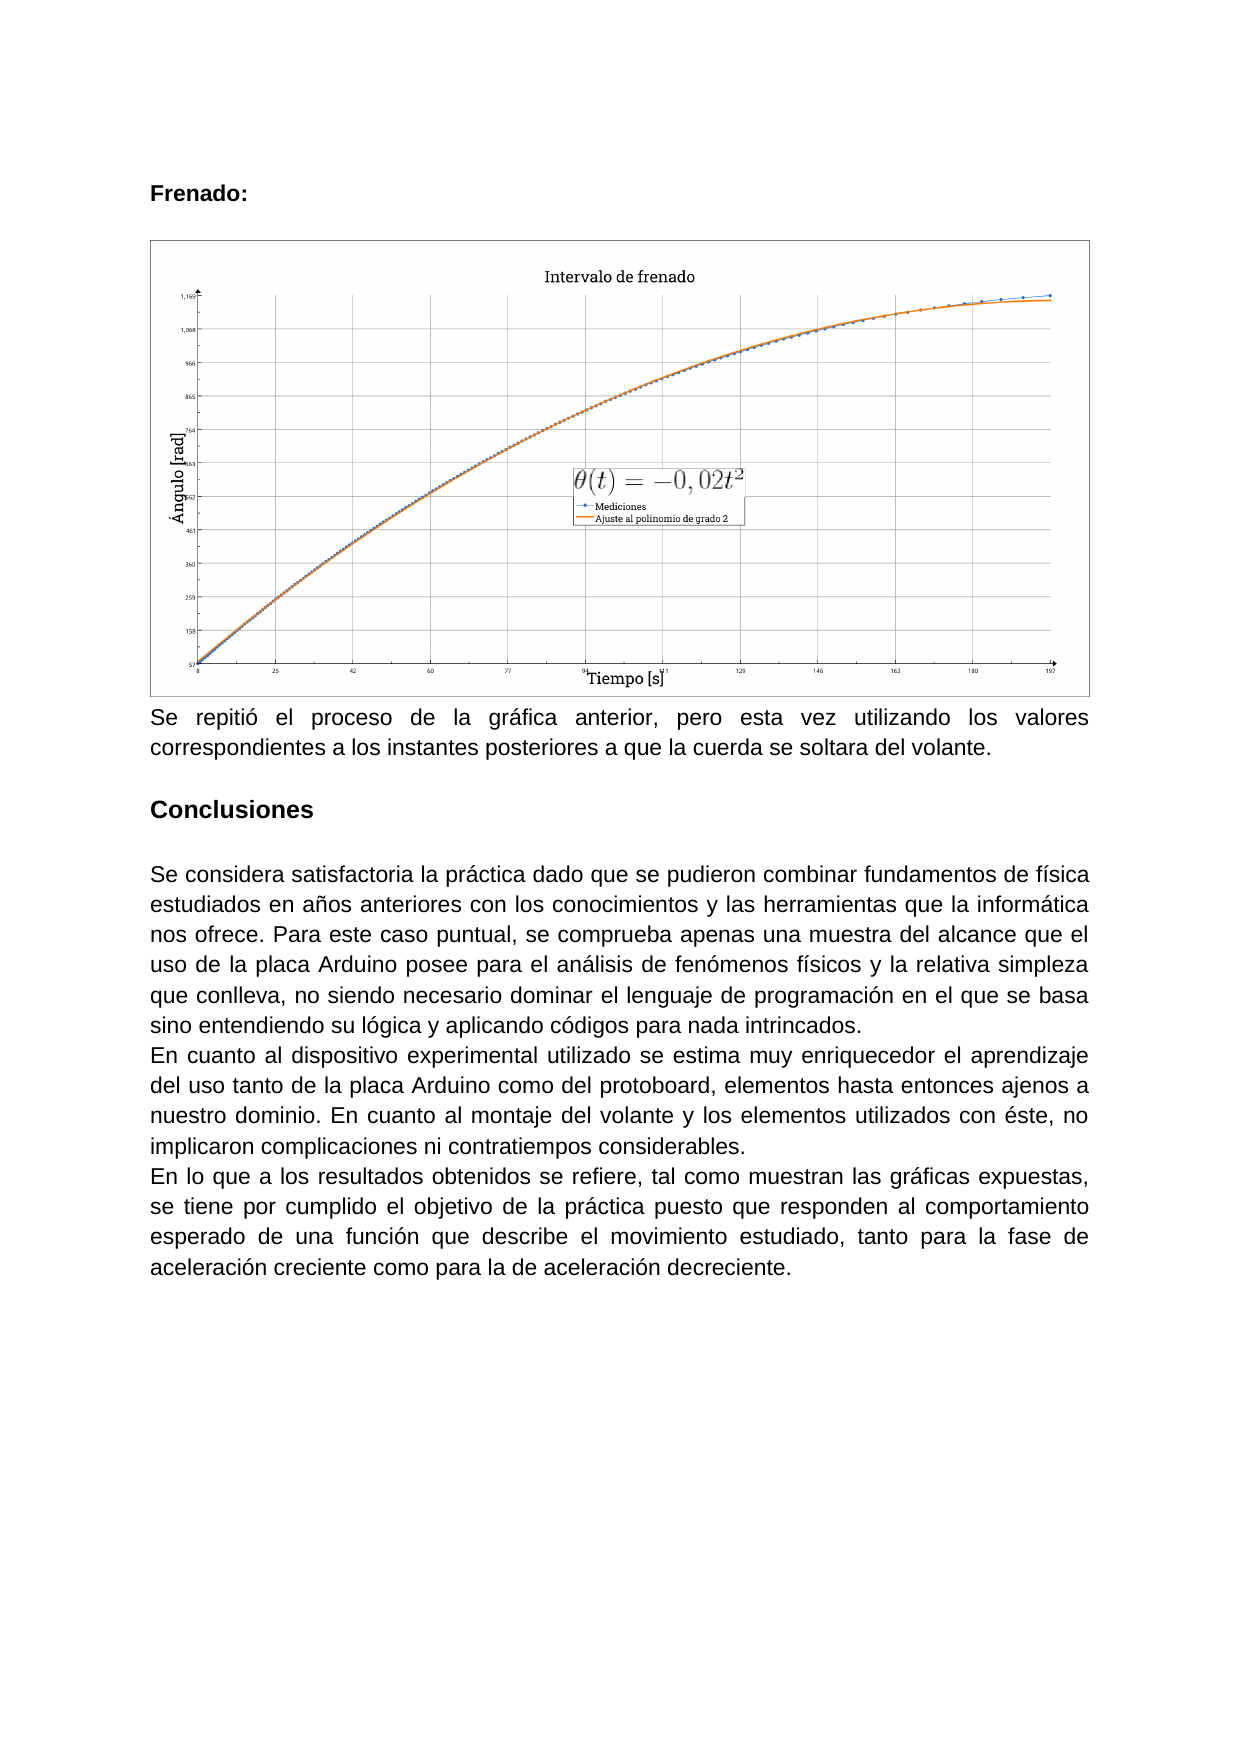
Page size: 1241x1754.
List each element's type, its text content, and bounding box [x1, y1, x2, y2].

text Se repitió el proceso de la gráfica anterior, pero esta vez utilizando los valores correspondientes a los instantes posteriores a que la cuerda se soltara del volante. [150, 697, 1090, 761]
text En lo que a los resultados obtenidos se refiere, tal como muestran las gráficas expuestas, se tiene por cumplido el objetivo de la práctica puesto que responden al comportamiento esperado de una función que describe el movimiento estudiado, tanto para la fase de aceleración creciente como para la de aceleración decreciente. [150, 1163, 1090, 1280]
text Conclusiones [150, 795, 1090, 823]
text Frenado: [150, 180, 1090, 207]
text En cuanto al dispositivo experimental utilizado se estima muy enriquecedor el aprendizaje del uso tanto de la placa Arduino como del protoboard, elementos hasta entonces ajenos a nuestro dominio. En cuanto al montaje del volante y los elementos utilizados con éste, no implicaron complicaciones ni contratiempos considerables. [150, 1042, 1090, 1159]
text Se considera satisfactoria la práctica dado que se pudieron combinar fundamentos de física estudiados en años anteriores con los conocimientos y las herramientas que la informática nos ofrece. Para este caso puntual, se comprueba apenas una muestra del alcance que el uso de la placa Arduino posee para el análisis de fenómenos físicos y la relativa simpleza que conlleva, no siendo necesario dominar el lenguaje de programación en el que se basa sino entendiendo su lógica y aplicando códigos para nada intrincados. [150, 861, 1090, 1038]
picture [150, 240, 1091, 697]
